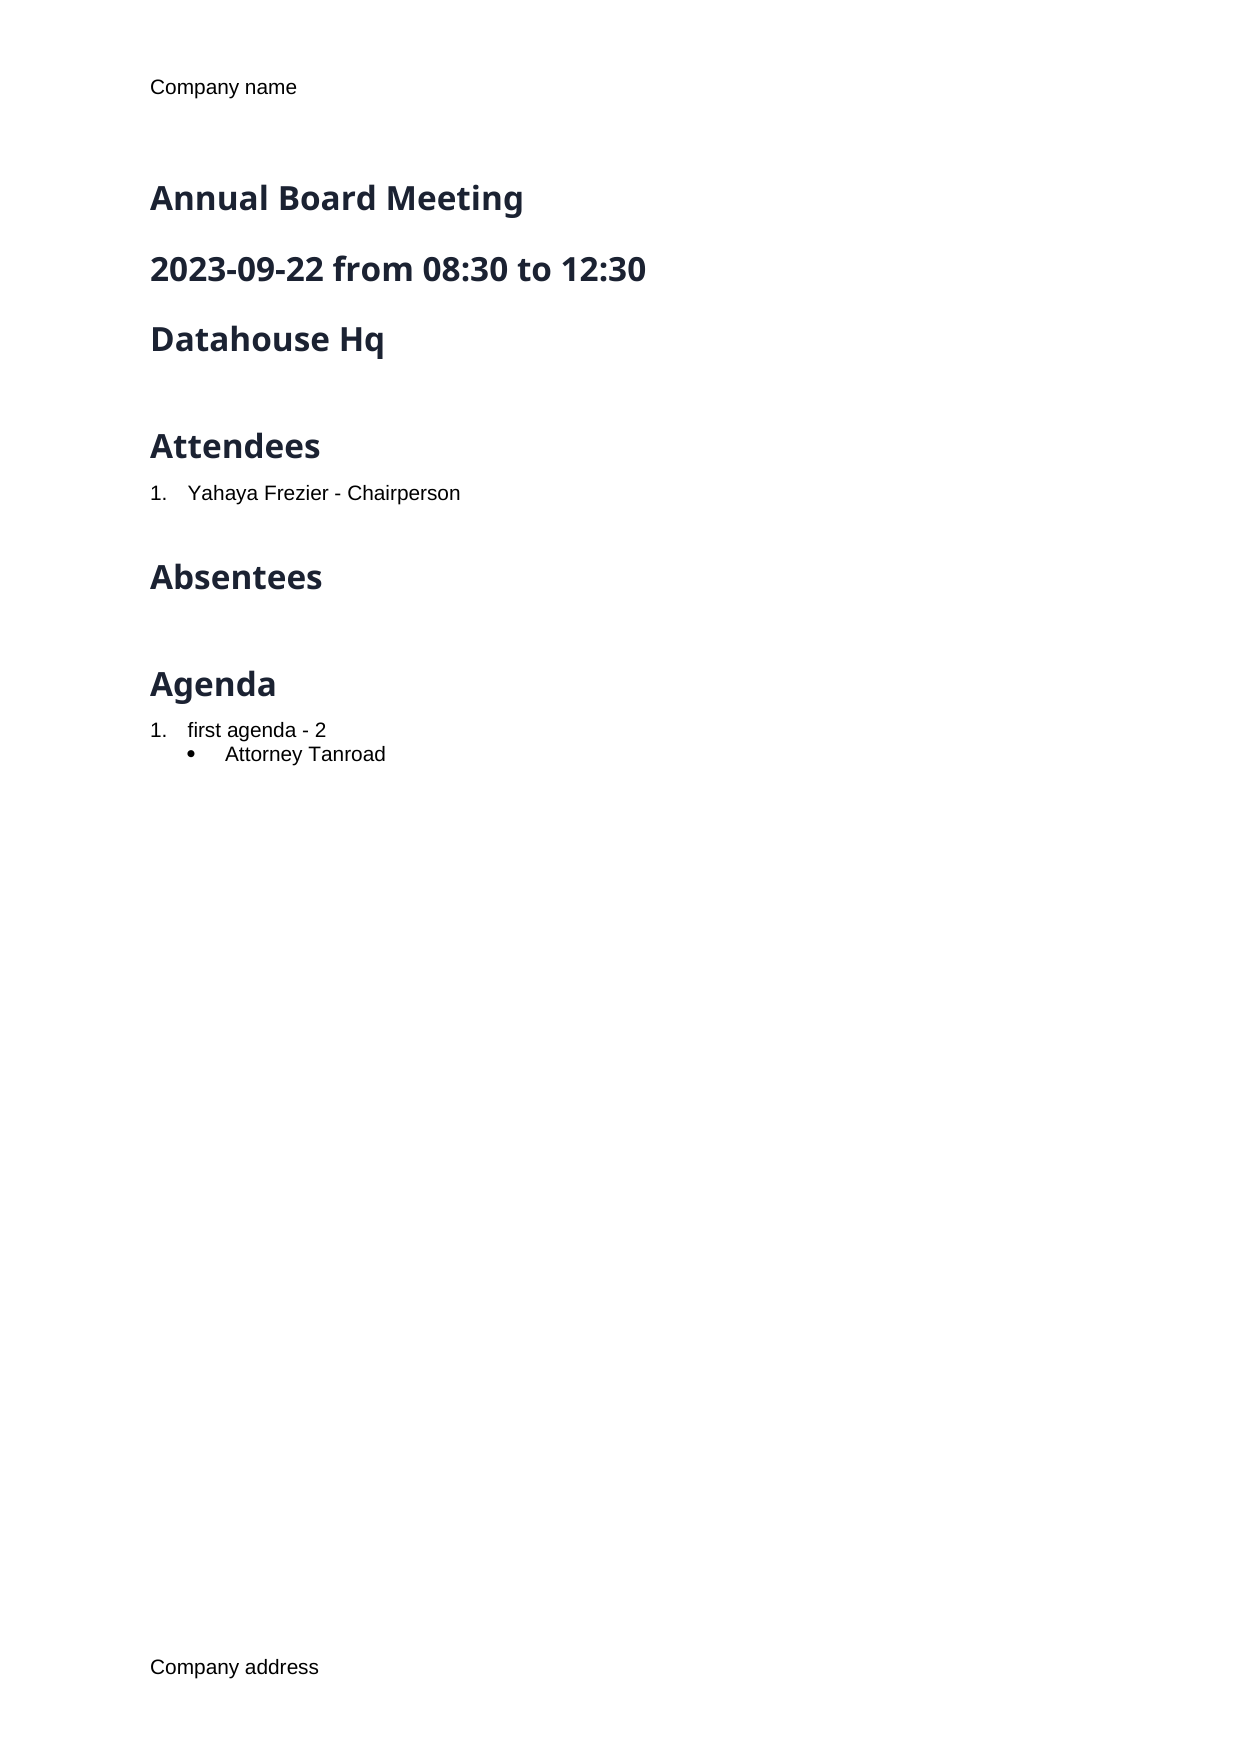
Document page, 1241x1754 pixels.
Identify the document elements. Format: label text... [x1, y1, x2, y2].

list Attorney Tanroad [187, 742, 1090, 766]
subtitle Attendees [150, 423, 1090, 468]
subtitle Absentees [150, 553, 1090, 599]
list Yahaya Frezier - Chairperson [150, 481, 1090, 504]
subtitle Datahouse Hq [150, 316, 1090, 361]
subtitle Agenda [150, 660, 1090, 706]
subtitle 2023-09-22 from 08:30 to 12:30 [150, 245, 1090, 291]
list first agenda - 2 [150, 718, 1090, 742]
subtitle Annual Board Meeting [150, 175, 1090, 220]
